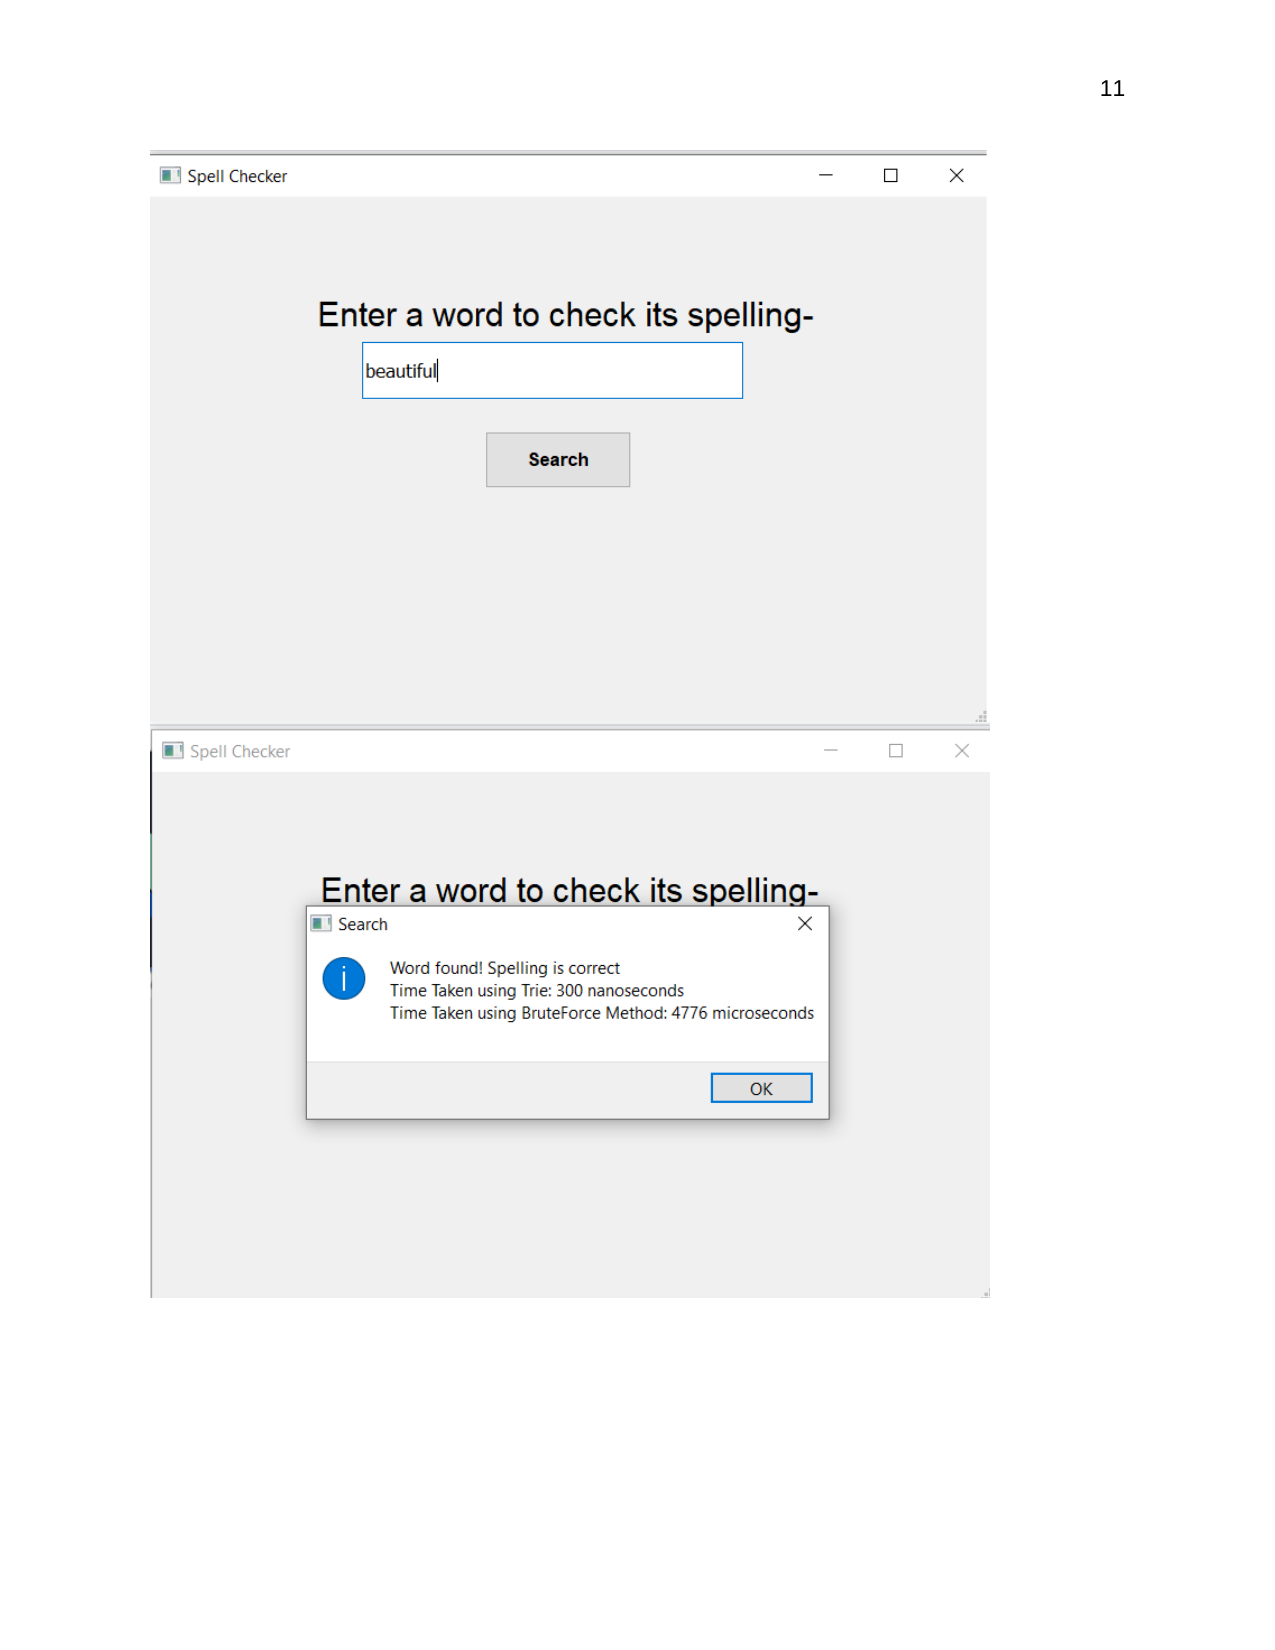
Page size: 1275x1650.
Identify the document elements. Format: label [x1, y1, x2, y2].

picture [150, 150, 990, 1298]
